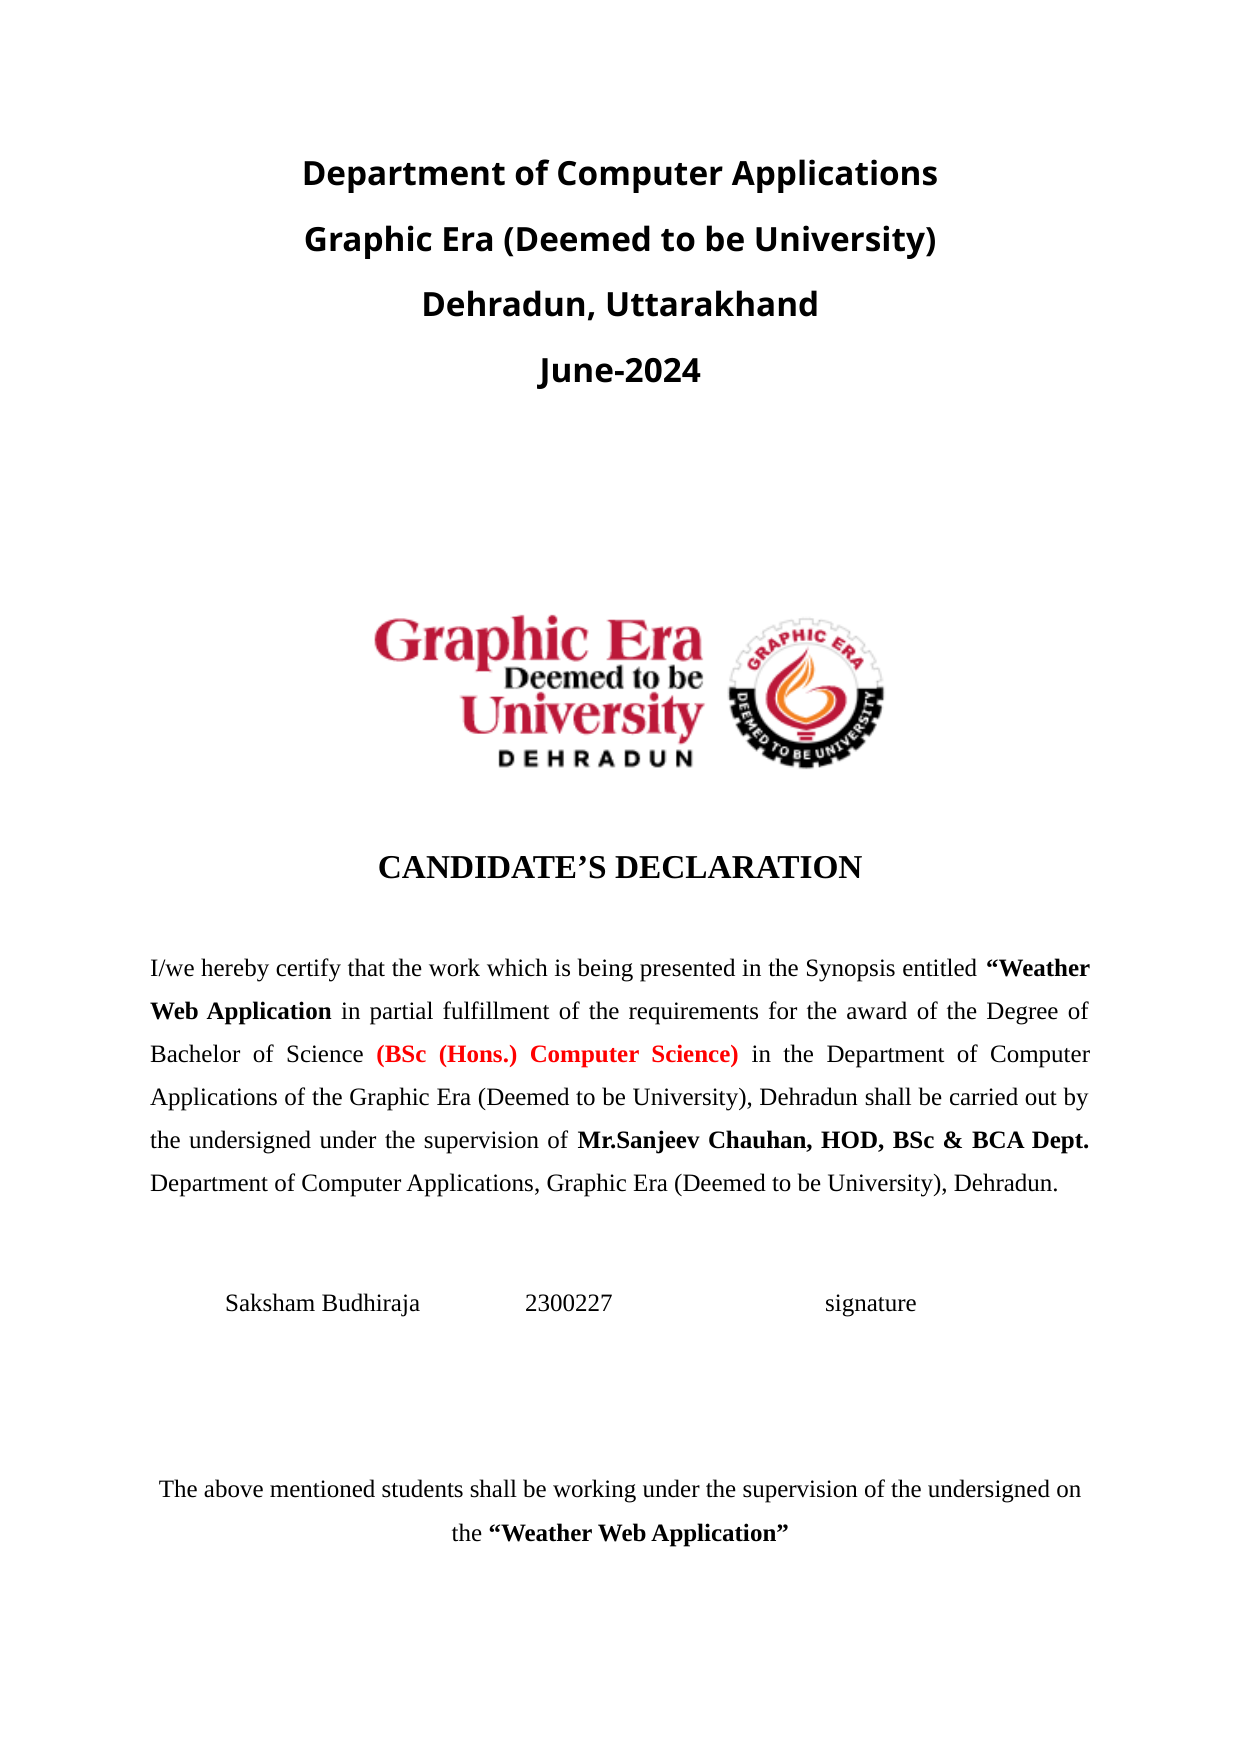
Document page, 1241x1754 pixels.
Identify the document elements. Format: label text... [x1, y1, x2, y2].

text The above mentioned students shall be working under the supervision of the undersigned on the “Weather Web Application” [150, 1474, 1090, 1546]
text Saksham Budhiraja 2300227 signature [150, 1288, 1090, 1317]
text CANDIDATE’S DECLARATION [150, 847, 1090, 885]
text Dehradun, Uttarakhand [150, 281, 1090, 327]
text Department of Computer Applications [150, 150, 1090, 195]
text June-2024 [150, 347, 1090, 392]
text I/we hereby certify that the work which is being presented in the Synopsis entitled “Weather Web Application in partial fulfillment of the requirements for the award of the Degree of Bachelor of Science (BSc (Hons.) Computer Science) in the Department of Computer Applications of the Graphic Era (Deemed to be University), Dehradun shall be carried out by the undersigned under the supervision of Mr.Sanjeev Chauhan, HOD, BSc & BCA Dept. Department of Computer Applications, Graphic Era (Deemed to be University), Dehradun. [150, 953, 1090, 1197]
picture [362, 609, 930, 782]
text Graphic Era (Deemed to be University) [150, 216, 1090, 261]
